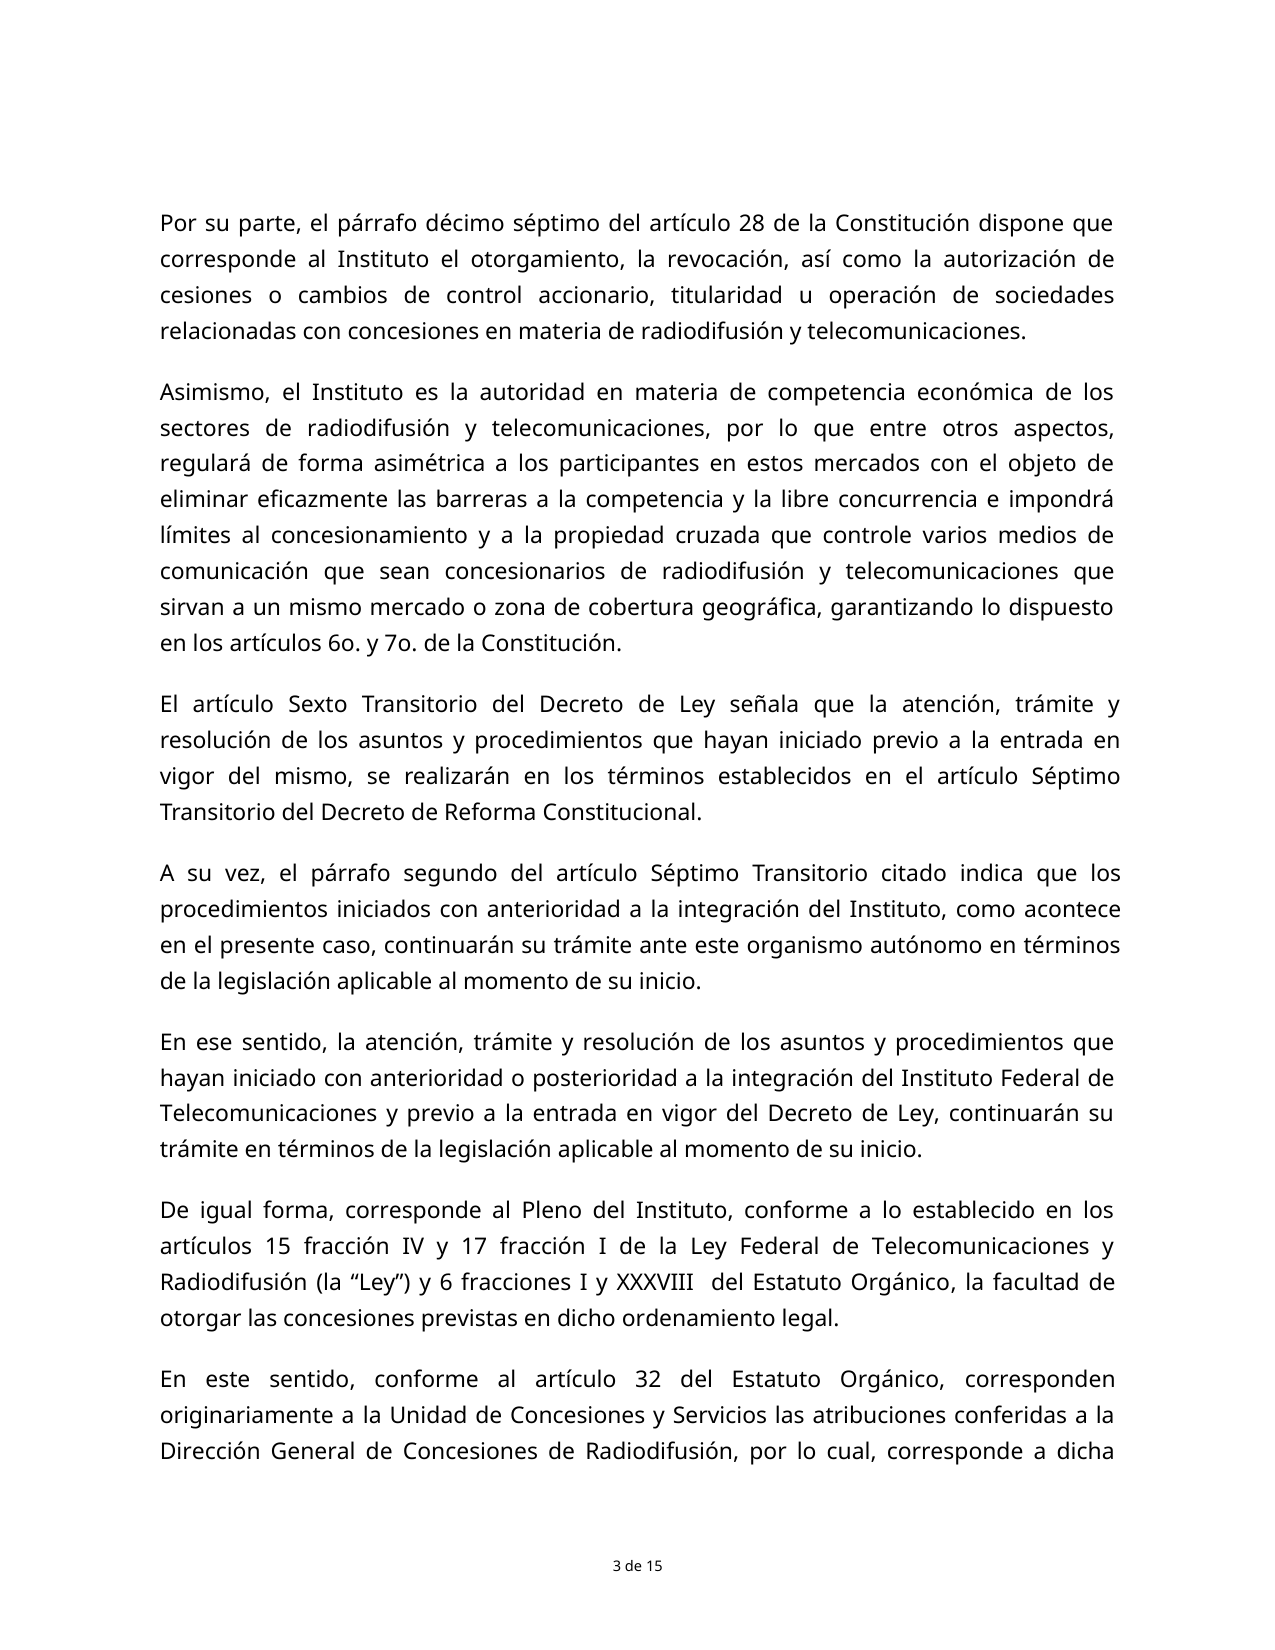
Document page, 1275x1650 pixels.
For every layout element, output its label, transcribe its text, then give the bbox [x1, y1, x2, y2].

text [159, 1363, 1116, 1466]
text A su vez, el párrafo segundo del artículo Séptimo Transitorio citado indica que los procedimientos iniciados con anterioridad a la integración del Instituto, como acontece en el presente caso, continuarán su trámite ante este organismo autónomo en términos de la legislación aplicable al momento de su inicio. [159, 857, 1122, 996]
text Por su parte, el párrafo décimo séptimo del artículo 28 de la Constitución dispone que corresponde al Instituto el otorgamiento, la revocación, así como la autorización de cesiones o cambios de control accionario, titularidad u operación de sociedades relacionadas con concesiones en materia de radiodifusión y telecomunicaciones. [159, 207, 1116, 346]
text De igual forma, corresponde al Pleno del Instituto, conforme a lo establecido en los artículos 15 fracción IV y 17 fracción I de la Ley Federal de Telecomunicaciones y Radiodifusión (la “Ley”) y 6 fracciones I y XXXVIII del Estatuto Orgánico, la facultad de otorgar las concesiones previstas en dicho ordenamiento legal. [159, 1194, 1116, 1333]
text Asimismo, el Instituto es la autoridad en materia de competencia económica de los sectores de radiodifusión y telecomunicaciones, por lo que entre otros aspectos, regulará de forma asimétrica a los participantes en estos mercados con el objeto de eliminar eficazmente las barreras a la competencia y la libre concurrencia e impondrá límites al concesionamiento y a la propiedad cruzada que controle varios medios de comunicación que sean concesionarios de radiodifusión y telecomunicaciones que sirvan a un mismo mercado o zona de cobertura geográfica, garantizando lo dispuesto en los artículos 6o. y 7o. de la Constitución. [159, 376, 1116, 658]
text En ese sentido, la atención, trámite y resolución de los asuntos y procedimientos que hayan iniciado con anterioridad o posterioridad a la integración del Instituto Federal de Telecomunicaciones y previo a la entrada en vigor del Decreto de Ley, continuarán su trámite en términos de la legislación aplicable al momento de su inicio. [159, 1026, 1116, 1164]
text El artículo Sexto Transitorio del Decreto de Ley señala que la atención, trámite y resolución de los asuntos y procedimientos que hayan iniciado previo a la entrada en vigor del mismo, se realizarán en los términos establecidos en el artículo Séptimo Transitorio del Decreto de Reforma Constitucional. [159, 688, 1122, 827]
